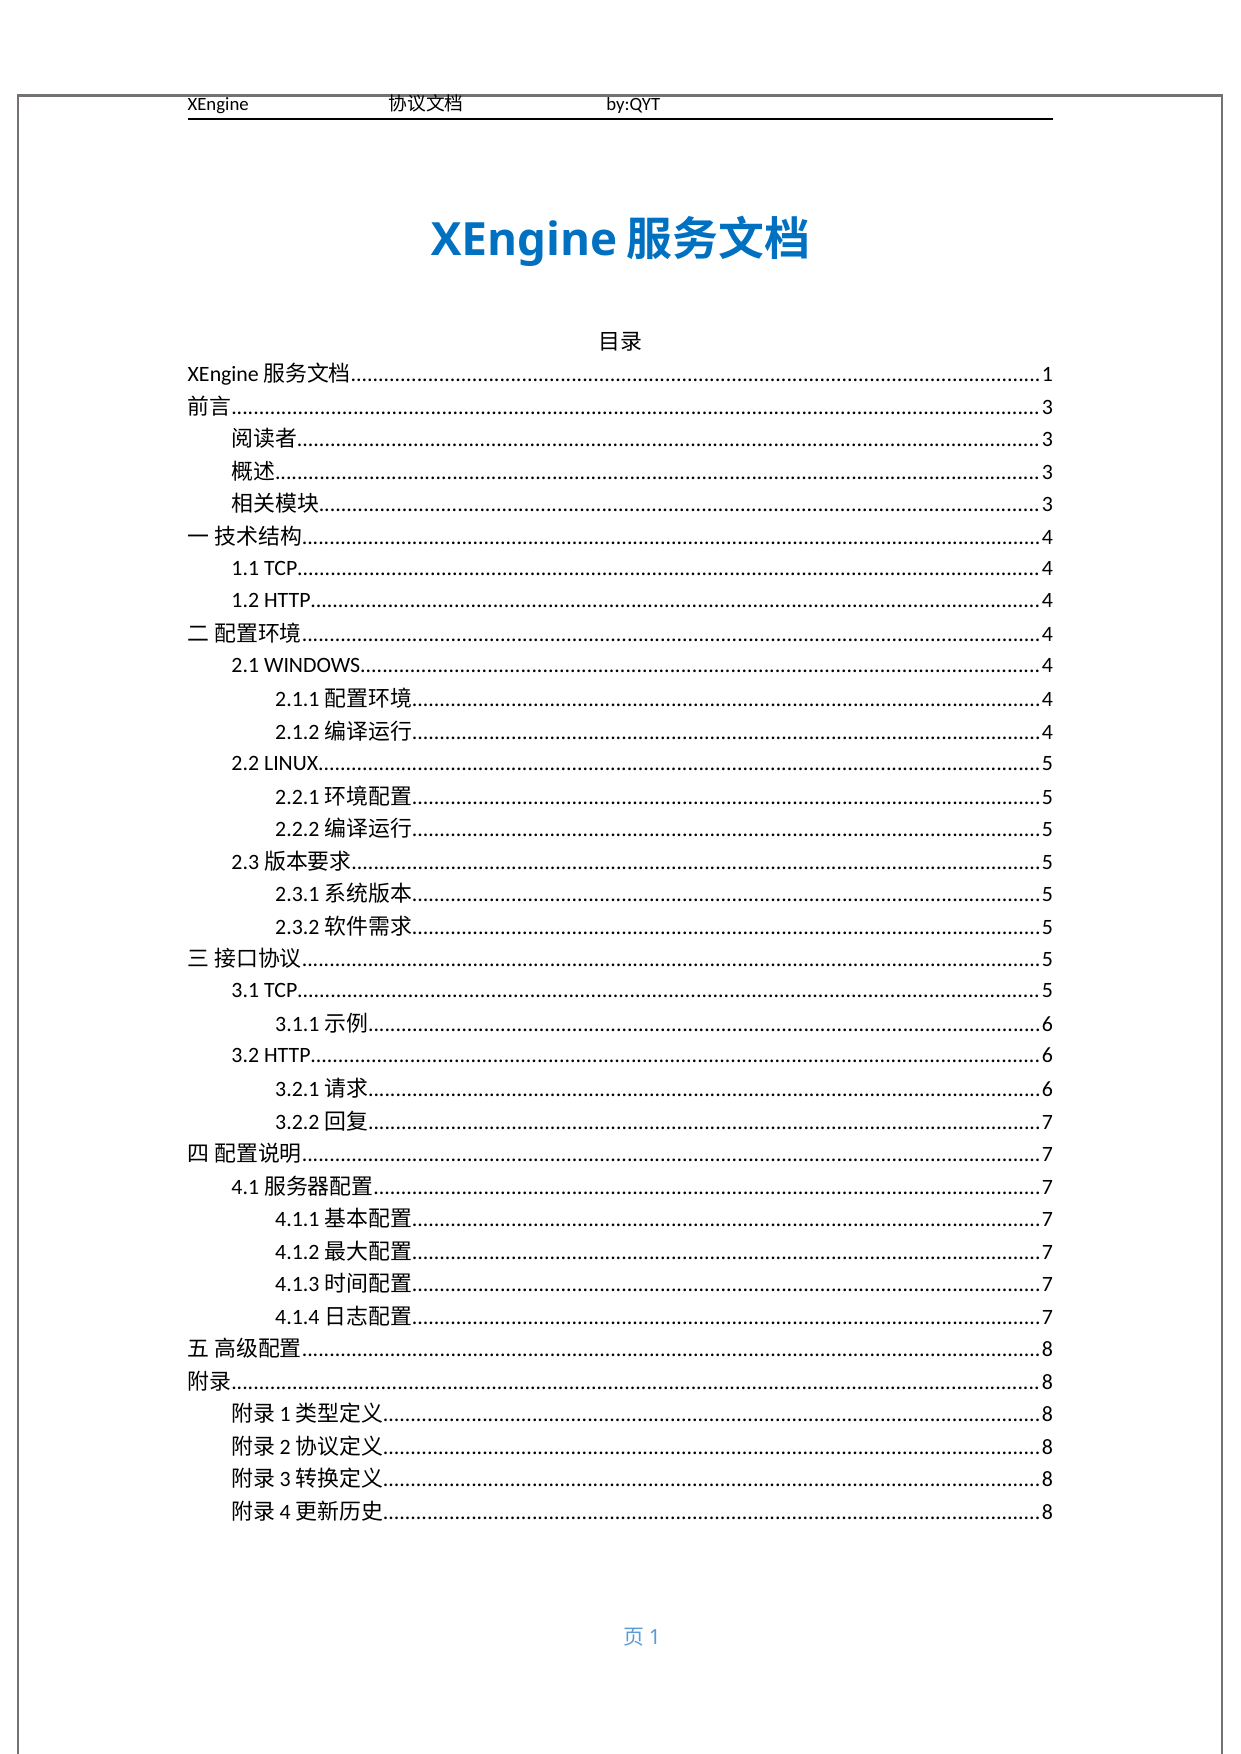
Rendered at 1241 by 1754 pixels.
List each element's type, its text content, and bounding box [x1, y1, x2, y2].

title XEngine服务文档 [187, 187, 1053, 284]
